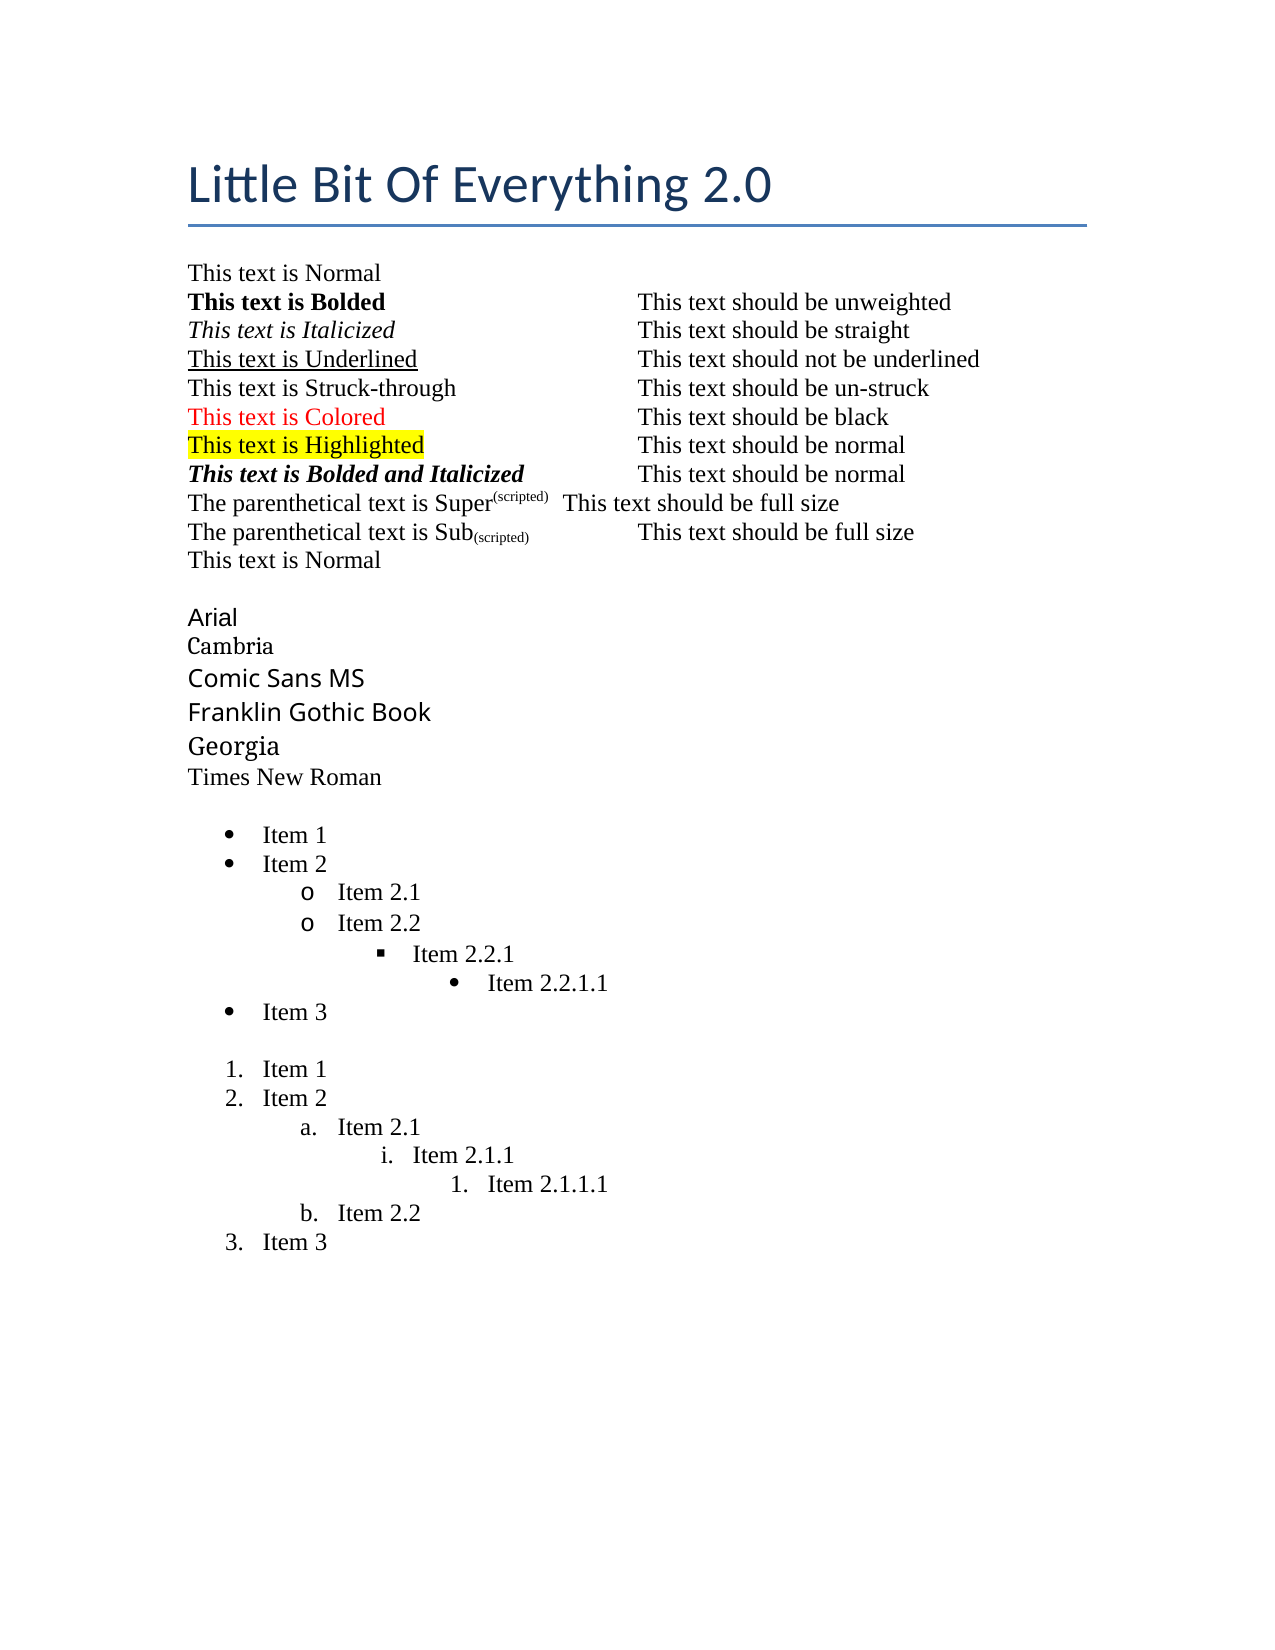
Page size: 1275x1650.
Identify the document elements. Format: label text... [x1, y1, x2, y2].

list Item 2 [225, 1083, 1087, 1112]
text Cambria [187, 632, 1087, 660]
text Comic Sans MS [187, 660, 1087, 694]
list Item 2 [225, 849, 1087, 877]
list Item 2.1 [300, 1112, 1087, 1140]
text This text is Normal [187, 545, 1087, 574]
text This text is Bolded This text should be unweighted [187, 287, 1087, 315]
list Item 1 [225, 1054, 1087, 1083]
text Times New Roman [187, 762, 1087, 791]
text This text is Underlined This text should not be underlined [187, 344, 1087, 373]
list Item 2.1 [300, 877, 1087, 908]
text This text is Bolded and Italicized This text should be normal [187, 459, 1087, 488]
list Item 2.2.1 [375, 939, 1087, 968]
text Arial [187, 603, 1087, 632]
list Item 3 [225, 1227, 1087, 1255]
text This text is Italicized This text should be straight [187, 315, 1087, 344]
text This text is Highlighted This text should be normal [424, 430, 1087, 459]
list Item 2.1.1 [394, 1140, 1087, 1169]
text This text is Struck-through This text should be un-struck [187, 373, 1087, 402]
text This text is Colored This text should be black [187, 402, 1087, 430]
text This text is Normal [187, 258, 1087, 287]
text The parenthetical text is Sub(scripted) This text should be full size [187, 517, 1087, 545]
list Item 1 [225, 820, 1087, 849]
list Item 2.2.1.1 [450, 968, 1087, 997]
list Item 3 [225, 997, 1087, 1025]
list Item 2.2 [300, 908, 1087, 939]
list Item 2.2 [300, 1198, 1087, 1227]
text The parenthetical text is Super(scripted) This text should be full size [187, 488, 1087, 517]
title Little Bit Of Everything 2.0 [187, 150, 1087, 227]
list Item 2.1.1.1 [450, 1169, 1087, 1198]
text Franklin Gothic Book [187, 694, 1087, 728]
text Georgia [187, 728, 1087, 762]
